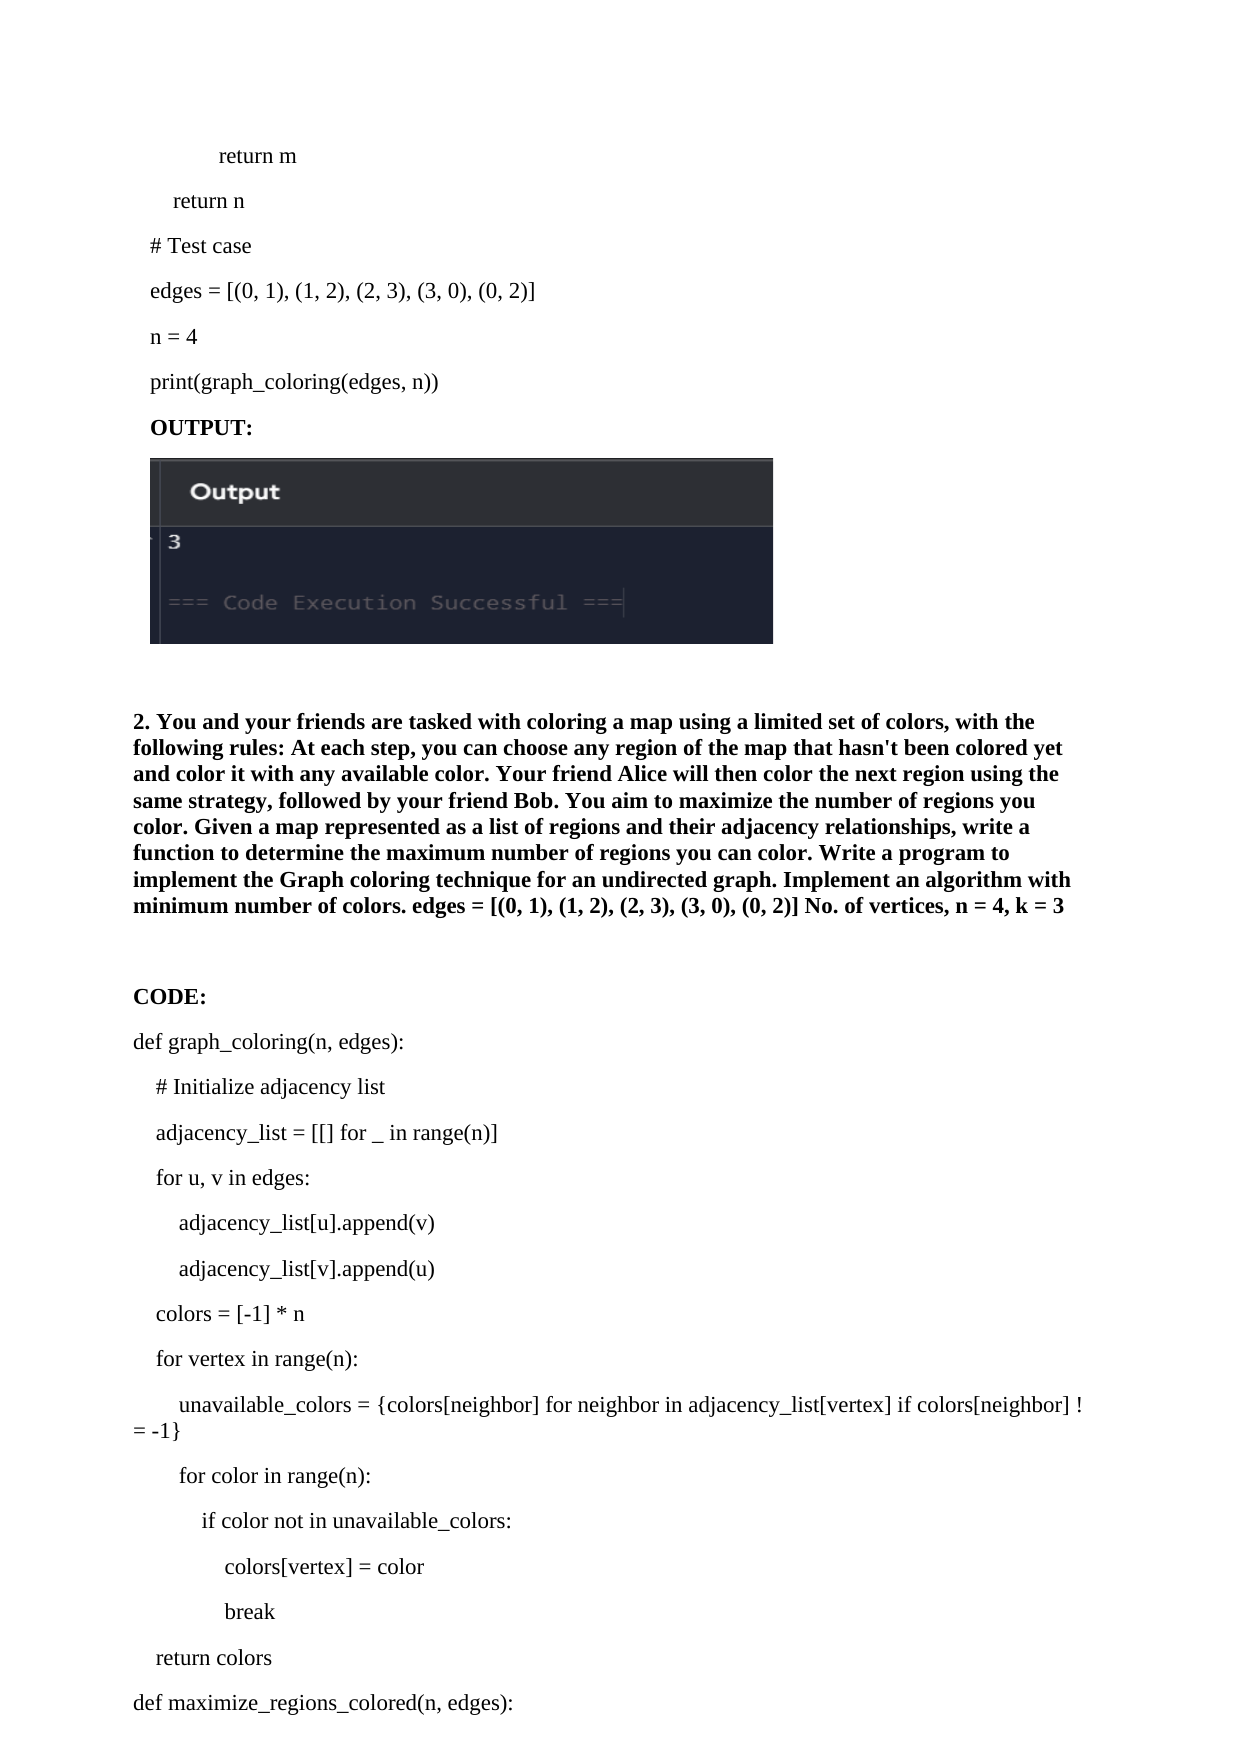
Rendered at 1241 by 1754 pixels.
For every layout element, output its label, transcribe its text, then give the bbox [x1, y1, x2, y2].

text break [133, 1598, 1093, 1624]
text return colors [133, 1643, 1093, 1670]
text unavailable_colors = {colors[neighbor] for neighbor in adjacency_list[vertex] if colors[neighbor] != -1} [133, 1391, 1093, 1443]
text adjacency_list = [[] for _ in range(n)] [133, 1119, 1093, 1145]
text def graph_coloring(n, edges): [133, 1028, 1093, 1054]
text n = 4 [150, 323, 1093, 349]
text CODE: [133, 983, 1093, 1009]
text colors[vertex] = color [133, 1553, 1093, 1579]
text for color in range(n): [133, 1462, 1093, 1489]
text 2. You and your friends are tasked with coloring a map using a limited set of colors, with the following rules: At each step, you can choose any region of the map that hasn't been colored yet and color it with any available color. Your friend Alice will then color the next region using the same strategy, followed by your friend Bob. You aim to maximize the number of regions you color. Given a map represented as a list of regions and their adjacency relationships, write a function to determine the maximum number of regions you can color. Write a program to implement the Graph coloring technique for an undirected graph. Implement an algorithm with minimum number of colors. edges = [(0, 1), (1, 2), (2, 3), (3, 0), (0, 2)] No. of vertices, n = 4, k = 3 [133, 708, 1093, 918]
text # Initialize adjacency list [133, 1073, 1093, 1100]
picture [150, 458, 774, 644]
text for vertex in range(n): [133, 1345, 1093, 1372]
text colors = [-1] * n [133, 1300, 1093, 1326]
text OUTPUT: [150, 413, 1093, 440]
text return n [150, 187, 1093, 213]
text # Test case [150, 232, 1093, 259]
text def maximize_regions_colored(n, edges): [133, 1689, 1093, 1715]
text for u, v in edges: [133, 1164, 1093, 1190]
text print(graph_coloring(edges, n)) [150, 368, 1093, 394]
text adjacency_list[v].append(u) [133, 1255, 1093, 1281]
text adjacency_list[u].append(v) [133, 1209, 1093, 1236]
text edges = [(0, 1), (1, 2), (2, 3), (3, 0), (0, 2)] [150, 278, 1093, 304]
text return m [150, 142, 1093, 168]
text if color not in unavailable_colors: [133, 1508, 1093, 1534]
